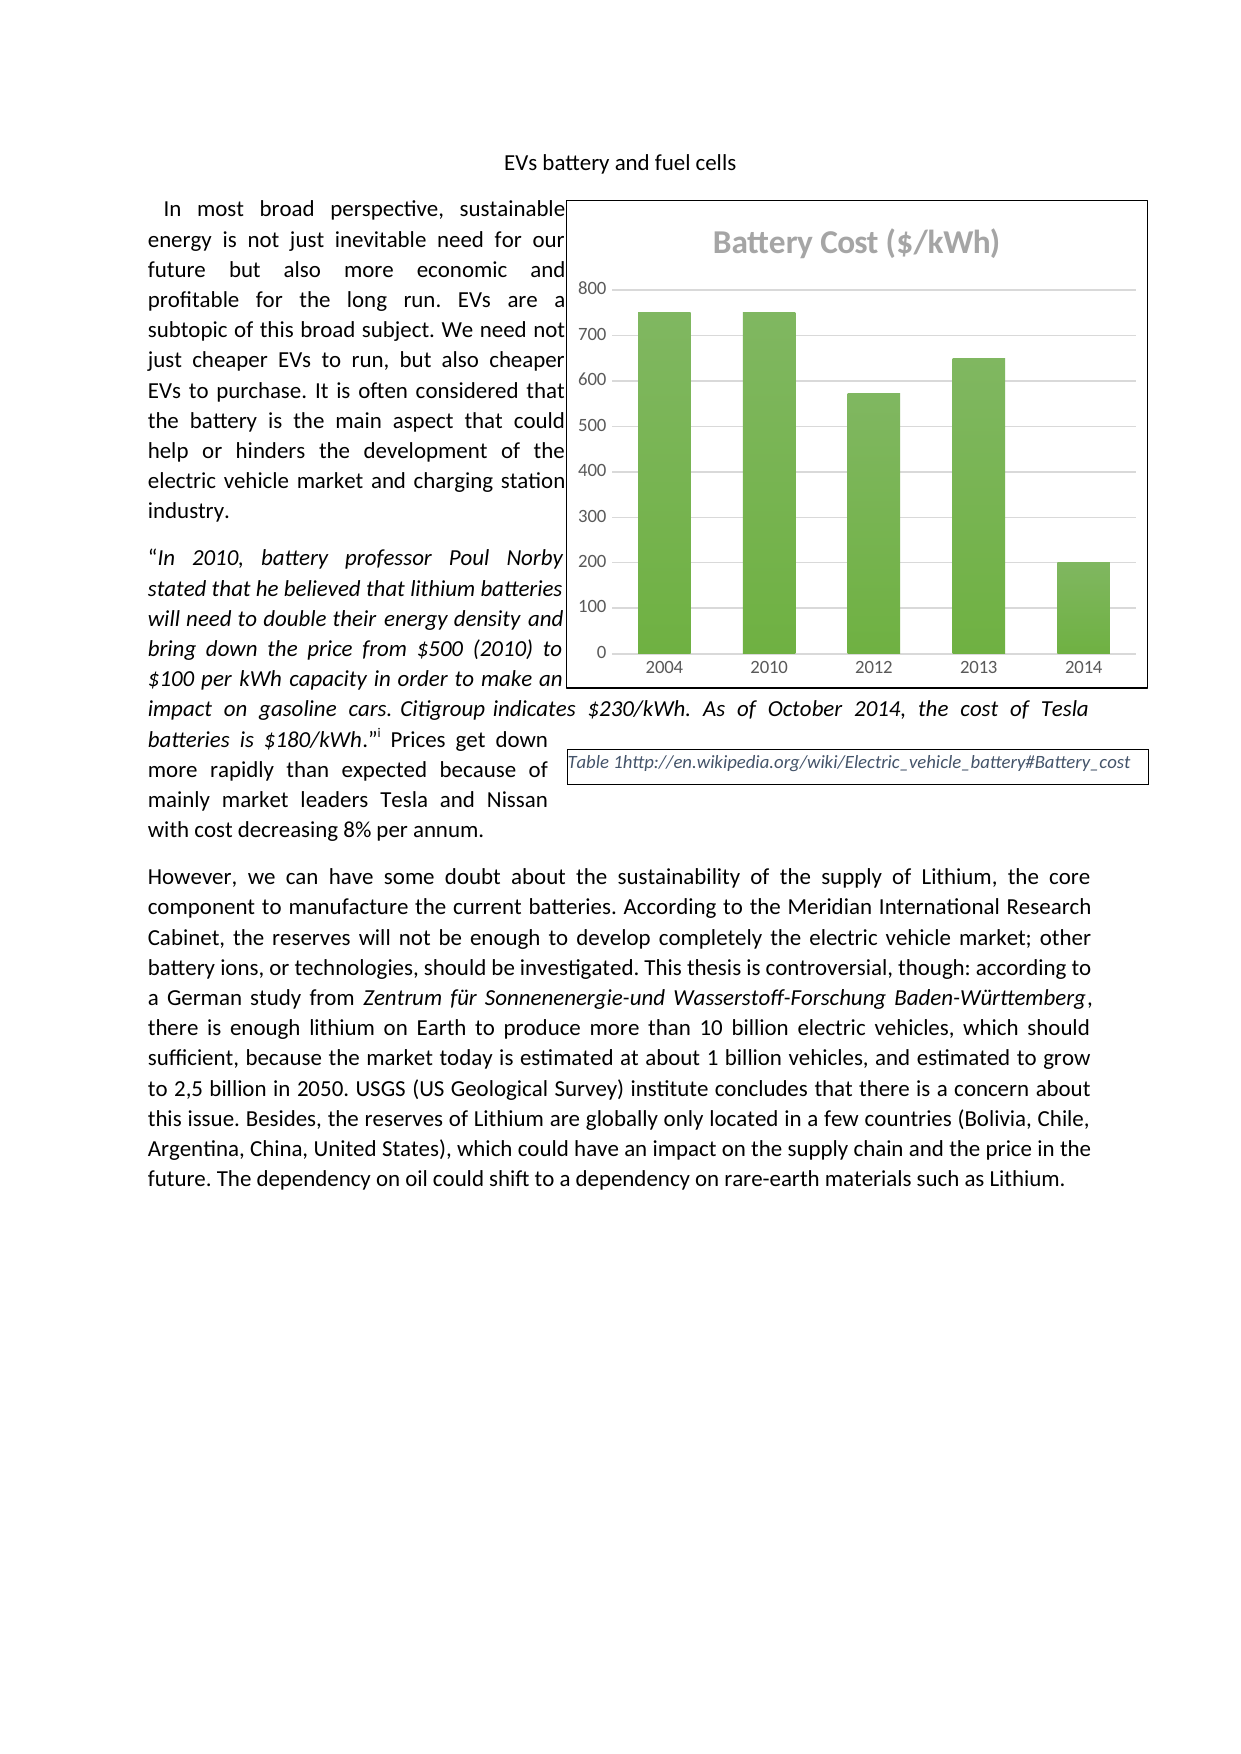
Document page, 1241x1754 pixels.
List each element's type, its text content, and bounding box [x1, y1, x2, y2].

text EVs battery and fuel cells [148, 148, 1093, 176]
text “In 2010, battery professor Poul Norby stated that he believed that lithium batteries will need to double their energy density and bring down the price from $500 (2010) to $100 per kWh capacity in order to make an impact on gasoline cars. Citigroup indicates $230/kWh. As of October 2014, the cost of Tesla batteries is $180/kWh.” Prices get down more rapidly than expected because of mainly market leaders Tesla and Nissan with cost decreasing 8% per annum. [148, 543, 1093, 843]
text In most broad perspective, sustainable energy is not just inevitable need for our future but also more economic and profitable for the long run. EVs are a subtopic of this broad subject. We need not just cheaper EVs to run, but also cheaper EVs to purchase. It is often considered that the battery is the main aspect that could help or hinders the development of the electric vehicle market and charging station industry. [148, 194, 1093, 524]
text However, we can have some doubt about the sustainability of the supply of Lithium, the core component to manufacture the current batteries. According to the Meridian International Research Cabinet, the reserves will not be enough to develop completely the electric vehicle market; other battery ions, or technologies, should be investigated. This thesis is controversial, though: according to a German study from Zentrum für Sonnenenergie-und Wasserstoff-Forschung Baden-Württemberg, there is enough lithium on Earth to produce more than 10 billion electric vehicles, which should sufficient, because the market today is estimated at about 1 billion vehicles, and estimated to grow to 2,5 billion in 2050. USGS (US Geological Survey) institute concludes that there is a concern about this issue. Besides, the reserves of Lithium are globally only located in a few countries (Bolivia, Chile, Argentina, China, United States), which could have an impact on the supply chain and the price in the future. The dependency on oil could shift to a dependency on rare-earth materials such as Lithium. [148, 862, 1093, 1192]
